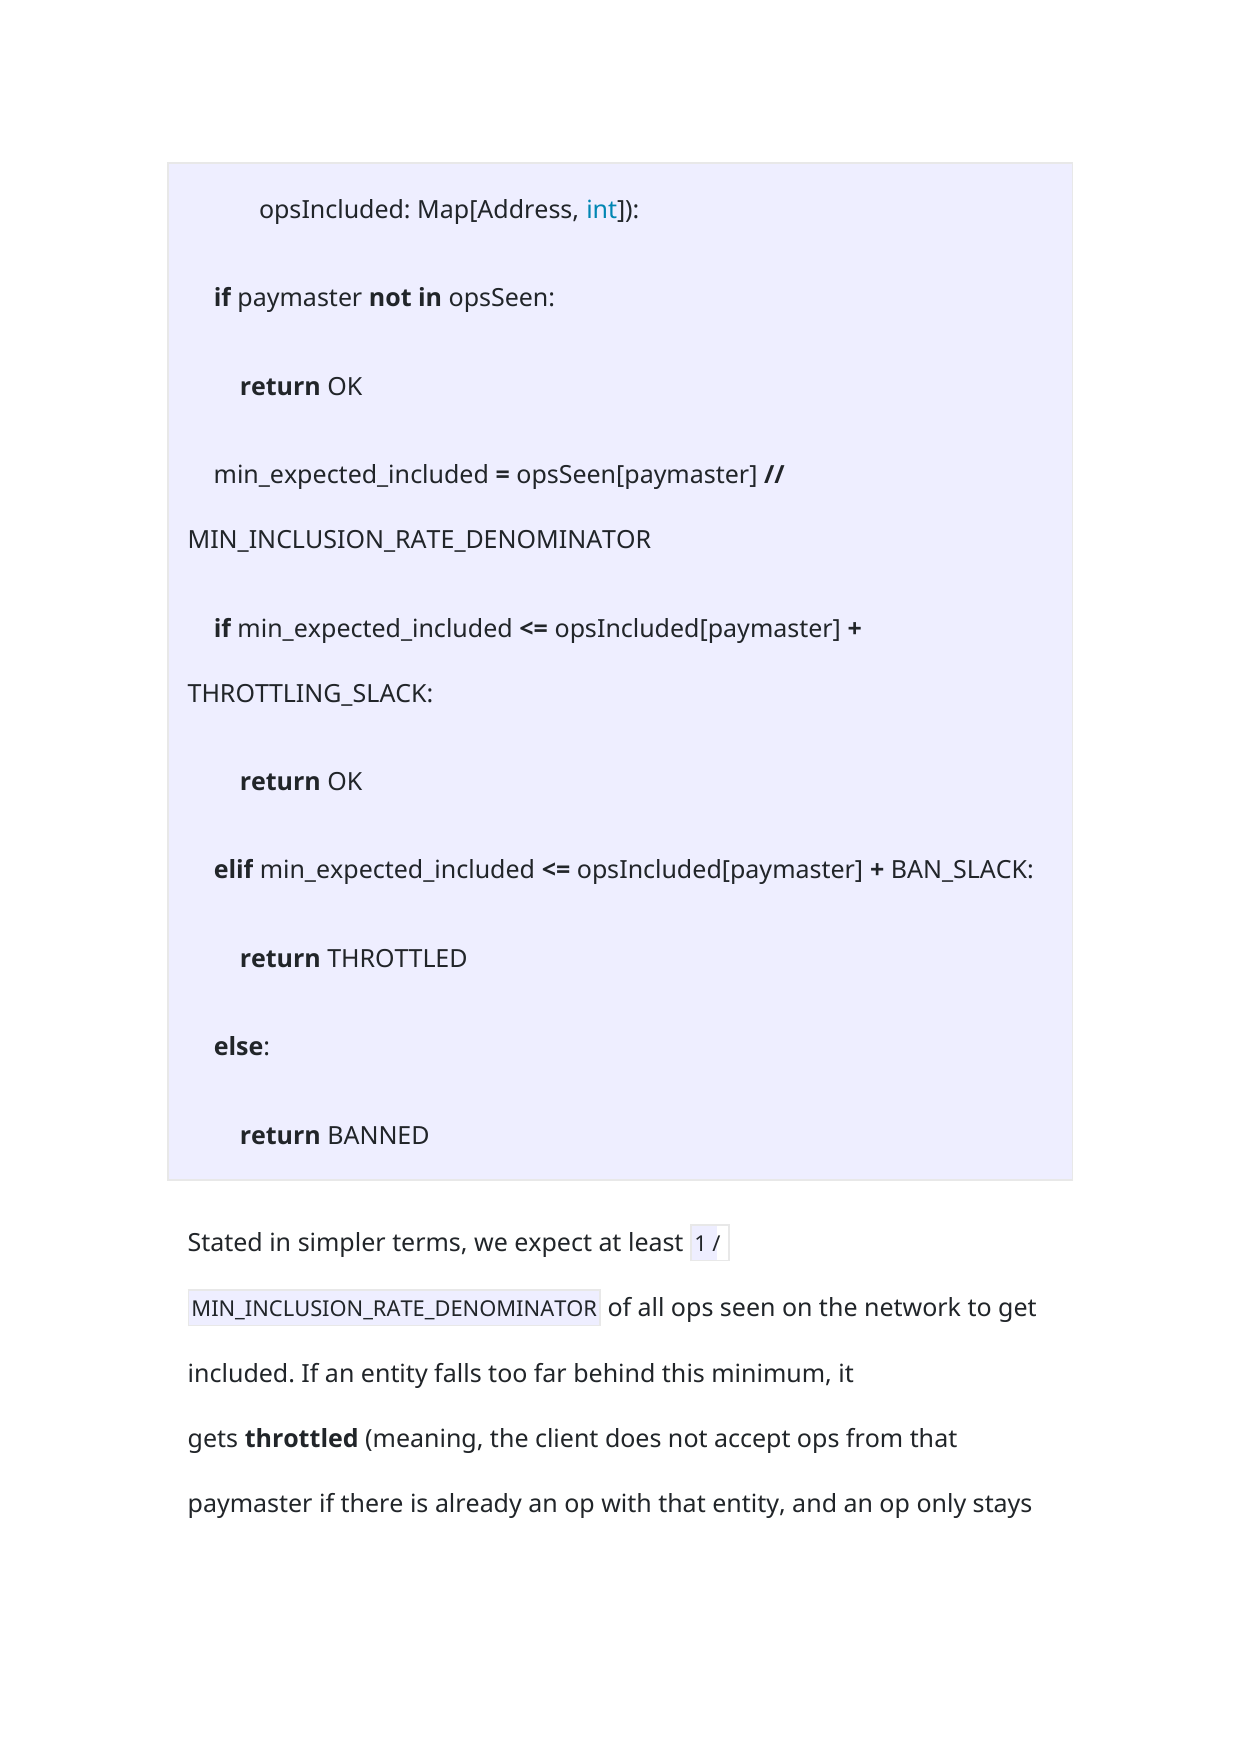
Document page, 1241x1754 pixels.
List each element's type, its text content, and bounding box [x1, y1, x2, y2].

text min_expected_included = opsSeen[paymaster] // MIN_INCLUSION_RATE_DENOMINATOR [169, 427, 1072, 571]
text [187, 1210, 1053, 1535]
text return OK [169, 734, 1072, 813]
text elif min_expected_included <= opsIncluded[paymaster] + BAN_SLACK: [169, 823, 1072, 902]
text else: [169, 999, 1072, 1078]
text if paymaster not in opsSeen: [169, 250, 1072, 329]
text if min_expected_included <= opsIncluded[paymaster] + THROTTLING_SLACK: [169, 581, 1072, 725]
text return THROTTLED [169, 911, 1072, 990]
text return OK [169, 339, 1072, 418]
text opsIncluded: Map[Address, int]): [169, 164, 1072, 241]
text return BANNED [169, 1088, 1072, 1179]
